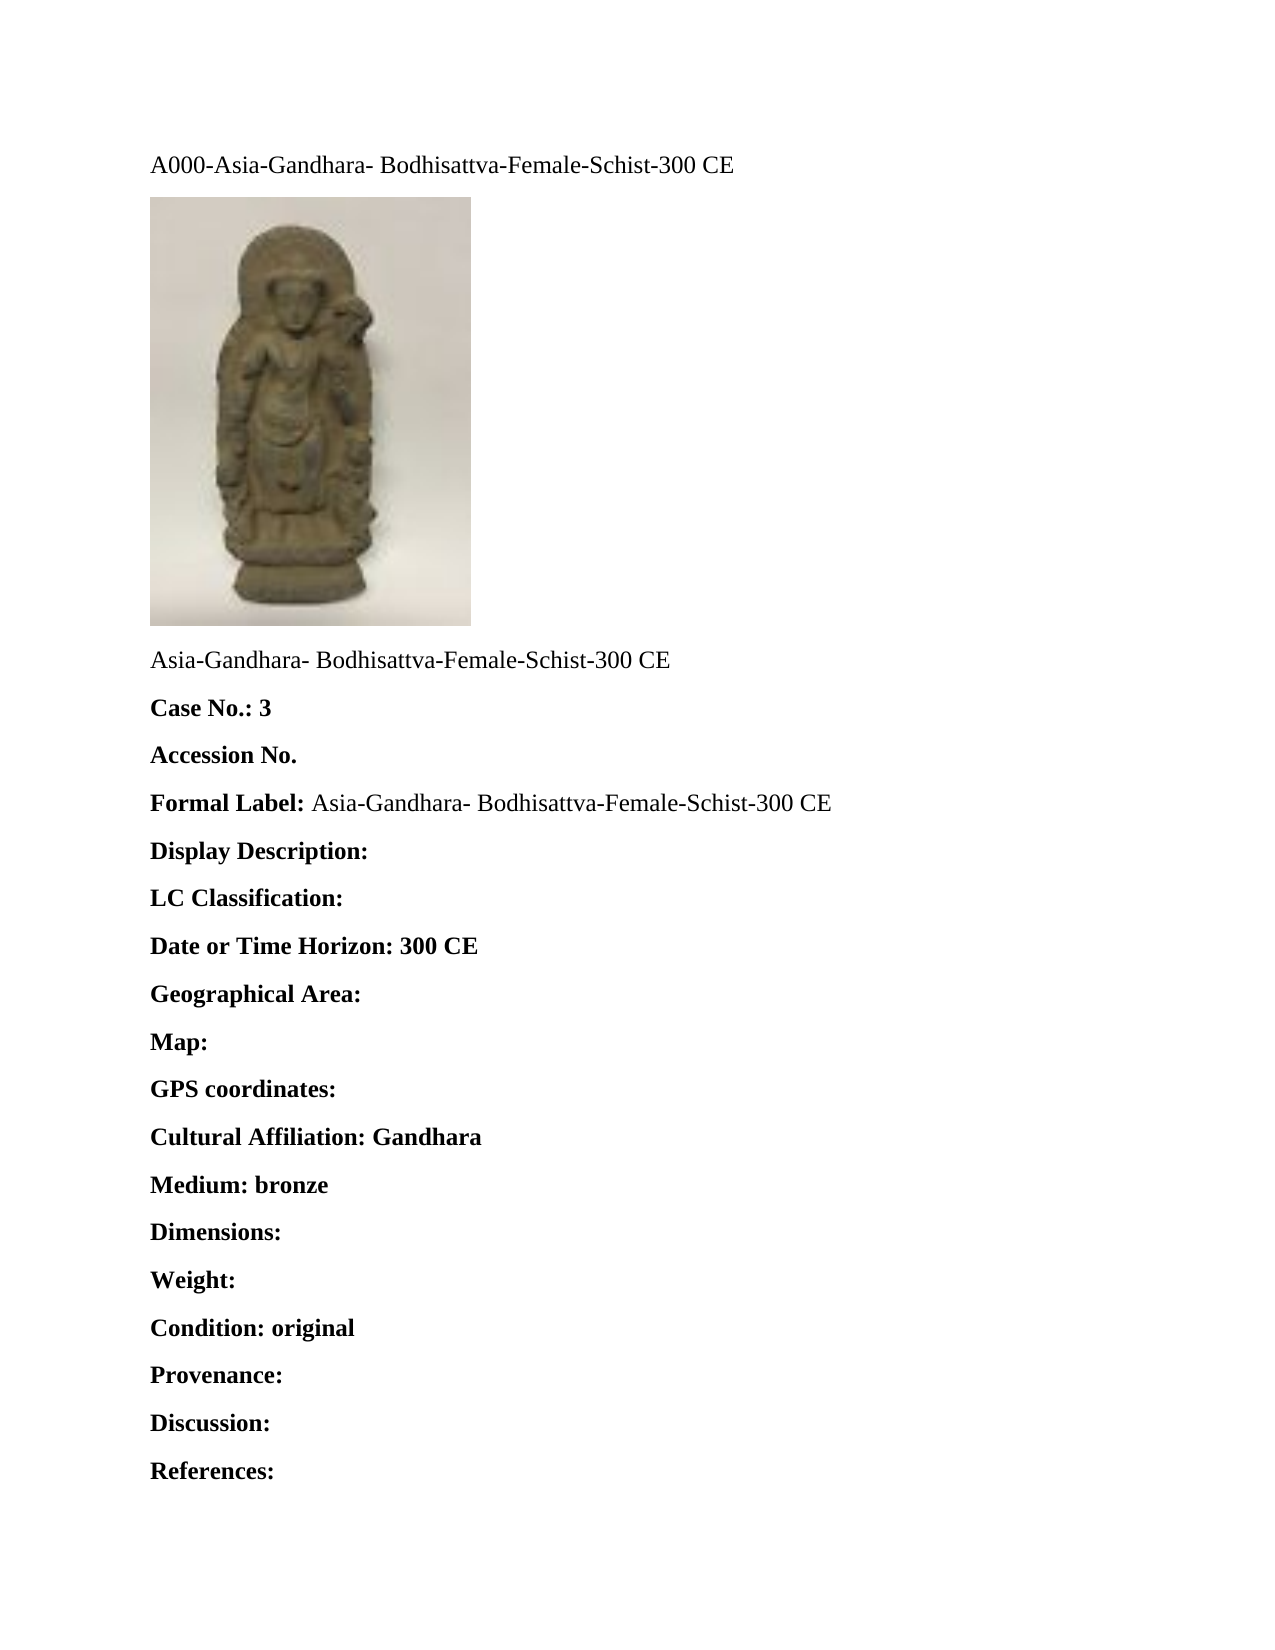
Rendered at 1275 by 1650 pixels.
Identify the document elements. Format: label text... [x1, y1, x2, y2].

text Asia-Gandhara- Bodhisattva-Female-Schist-300 CE [150, 645, 1125, 674]
text Medium: bronze [150, 1170, 1125, 1198]
text Dimensions: [150, 1217, 1125, 1246]
text Geographical Area: [150, 979, 1125, 1008]
text Display Description: [150, 836, 1125, 864]
text LC Classification: [150, 883, 1125, 912]
text Condition: original [150, 1313, 1125, 1342]
text Weight: [150, 1265, 1125, 1294]
text Discussion: [150, 1408, 1125, 1437]
text A000-Asia-Gandhara- Bodhisattva-Female-Schist-300 CE [150, 150, 1125, 179]
text GPS coordinates: [150, 1074, 1125, 1103]
text Date or Time Horizon: 300 CE [150, 931, 1125, 960]
text Formal Label: Asia-Gandhara- Bodhisattva-Female-Schist-300 CE [150, 788, 1125, 817]
text References: [150, 1456, 1125, 1485]
text Provenance: [150, 1361, 1125, 1389]
text Case No.: 3 [150, 693, 1125, 721]
picture [150, 197, 471, 626]
text Map: [150, 1027, 1125, 1055]
text Accession No. [150, 740, 1125, 769]
text Cultural Affiliation: Gandhara [150, 1122, 1125, 1151]
